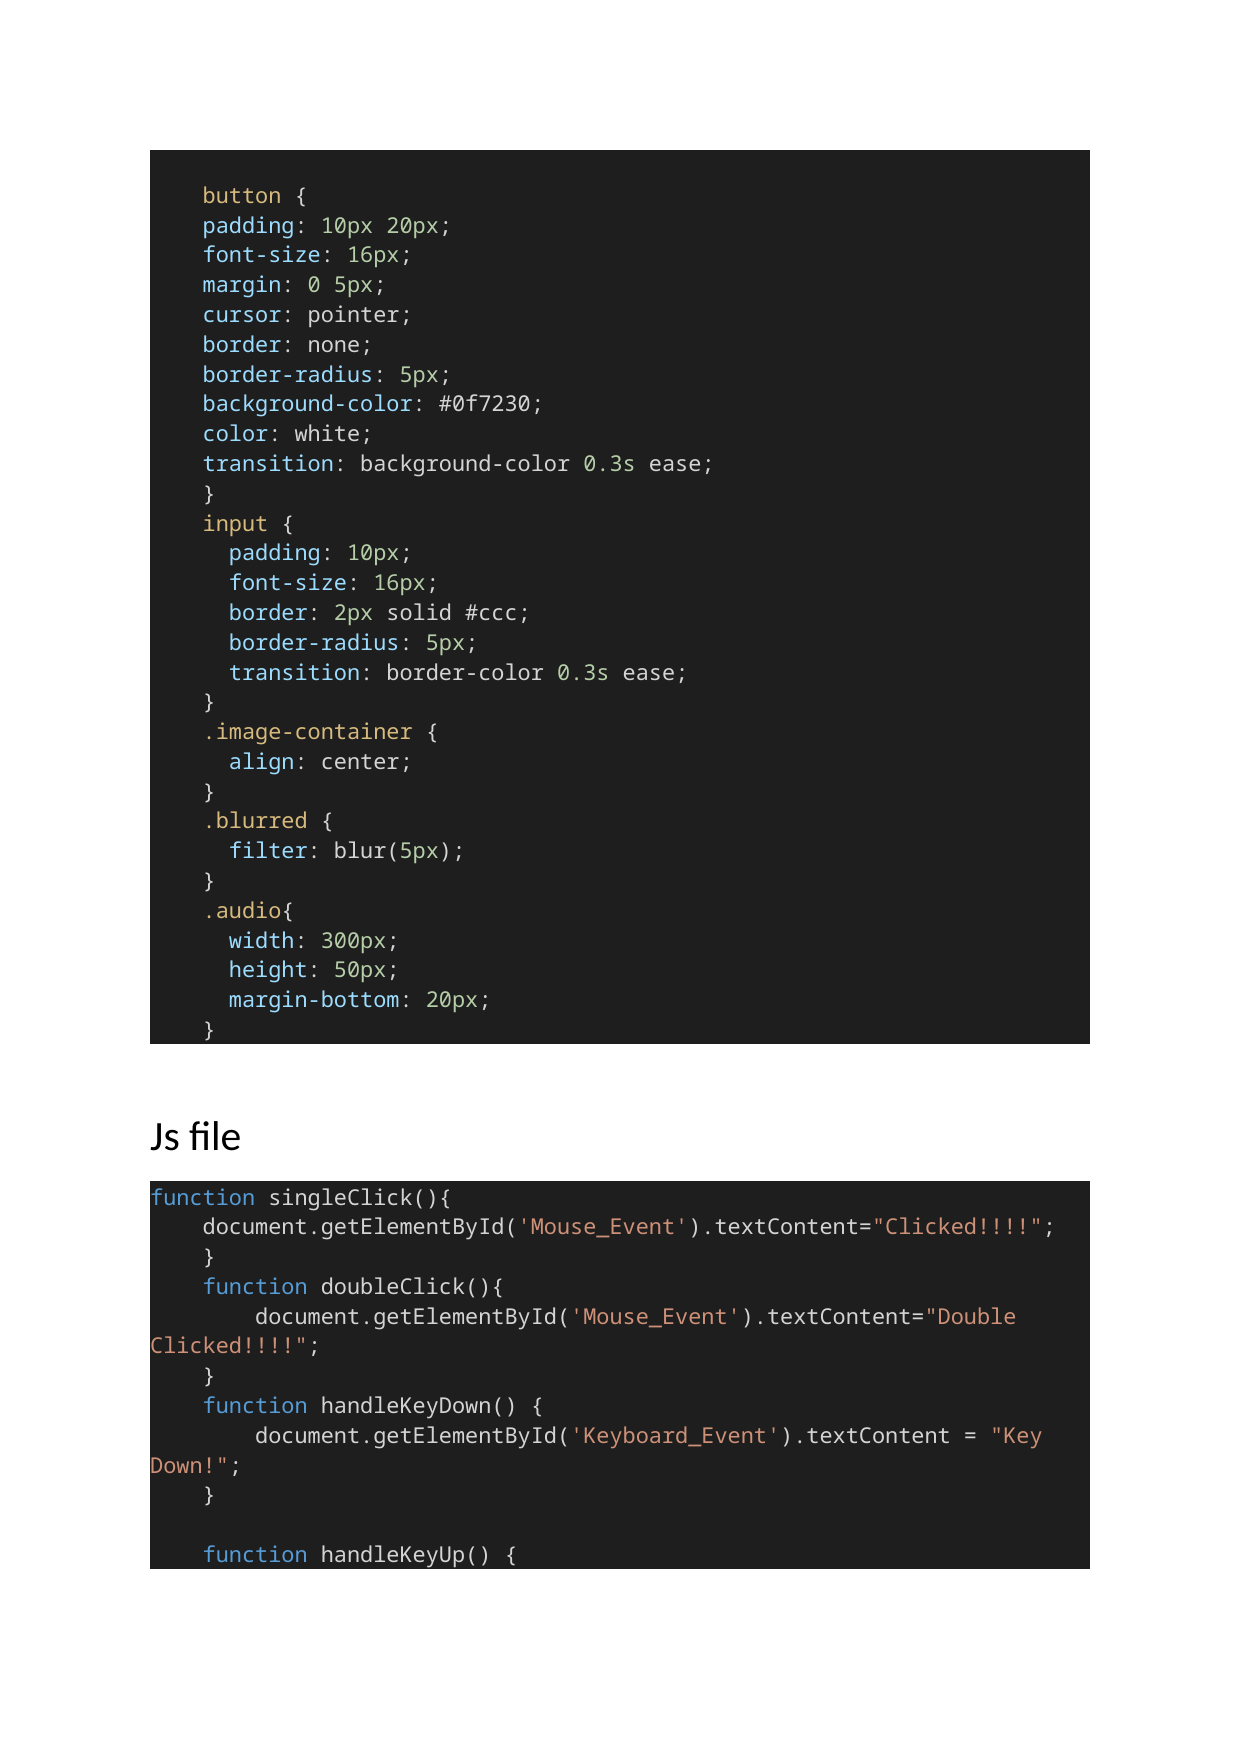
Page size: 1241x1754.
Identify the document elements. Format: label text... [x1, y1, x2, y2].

text filter: blur(5px); [150, 835, 1090, 865]
text font-size: 16px; [150, 567, 1090, 597]
text align: center; [150, 746, 1090, 776]
text document.getElementById('Mouse_Event').textContent="Clicked!!!!"; [150, 1211, 1090, 1241]
text document.getElementById('Keyboard_Event').textContent = "Key Down!"; [150, 1420, 1090, 1479]
text font-size: 16px; [150, 239, 1090, 269]
text cursor: pointer; [150, 299, 1090, 329]
text button { [150, 180, 1090, 209]
text Js file [150, 1110, 1090, 1161]
text margin: 0 5px; [150, 269, 1090, 299]
text } [150, 1479, 1090, 1509]
text } [150, 1014, 1090, 1044]
text transition: background-color 0.3s ease; [150, 448, 1090, 478]
text input { [150, 507, 1090, 537]
text .image-container { [150, 716, 1090, 746]
text function doubleClick(){ [150, 1271, 1090, 1301]
text border: 2px solid #ccc; [150, 597, 1090, 627]
text border: none; [150, 329, 1090, 358]
text padding: 10px 20px; [150, 209, 1090, 239]
text .blurred { [150, 805, 1090, 835]
text width: 300px; [150, 924, 1090, 954]
text function singleClick(){ [150, 1181, 1090, 1211]
text document.getElementById('Mouse_Event').textContent="Double Clicked!!!!"; [150, 1301, 1090, 1360]
text border-radius: 5px; [150, 627, 1090, 656]
text } [150, 776, 1090, 805]
text .audio{ [150, 895, 1090, 924]
text } [150, 1360, 1090, 1390]
text border-radius: 5px; [150, 358, 1090, 388]
text transition: border-color 0.3s ease; [150, 656, 1090, 686]
text function handleKeyUp() { [150, 1539, 1090, 1569]
text height: 50px; [150, 954, 1090, 984]
text } [150, 1241, 1090, 1271]
text background-color: #0f7230; [150, 388, 1090, 418]
text } [150, 478, 1090, 507]
text color: white; [150, 418, 1090, 448]
text padding: 10px; [150, 537, 1090, 567]
text margin-bottom: 20px; [150, 984, 1090, 1014]
text function handleKeyDown() { [150, 1390, 1090, 1420]
text } [150, 865, 1090, 895]
text } [150, 686, 1090, 716]
